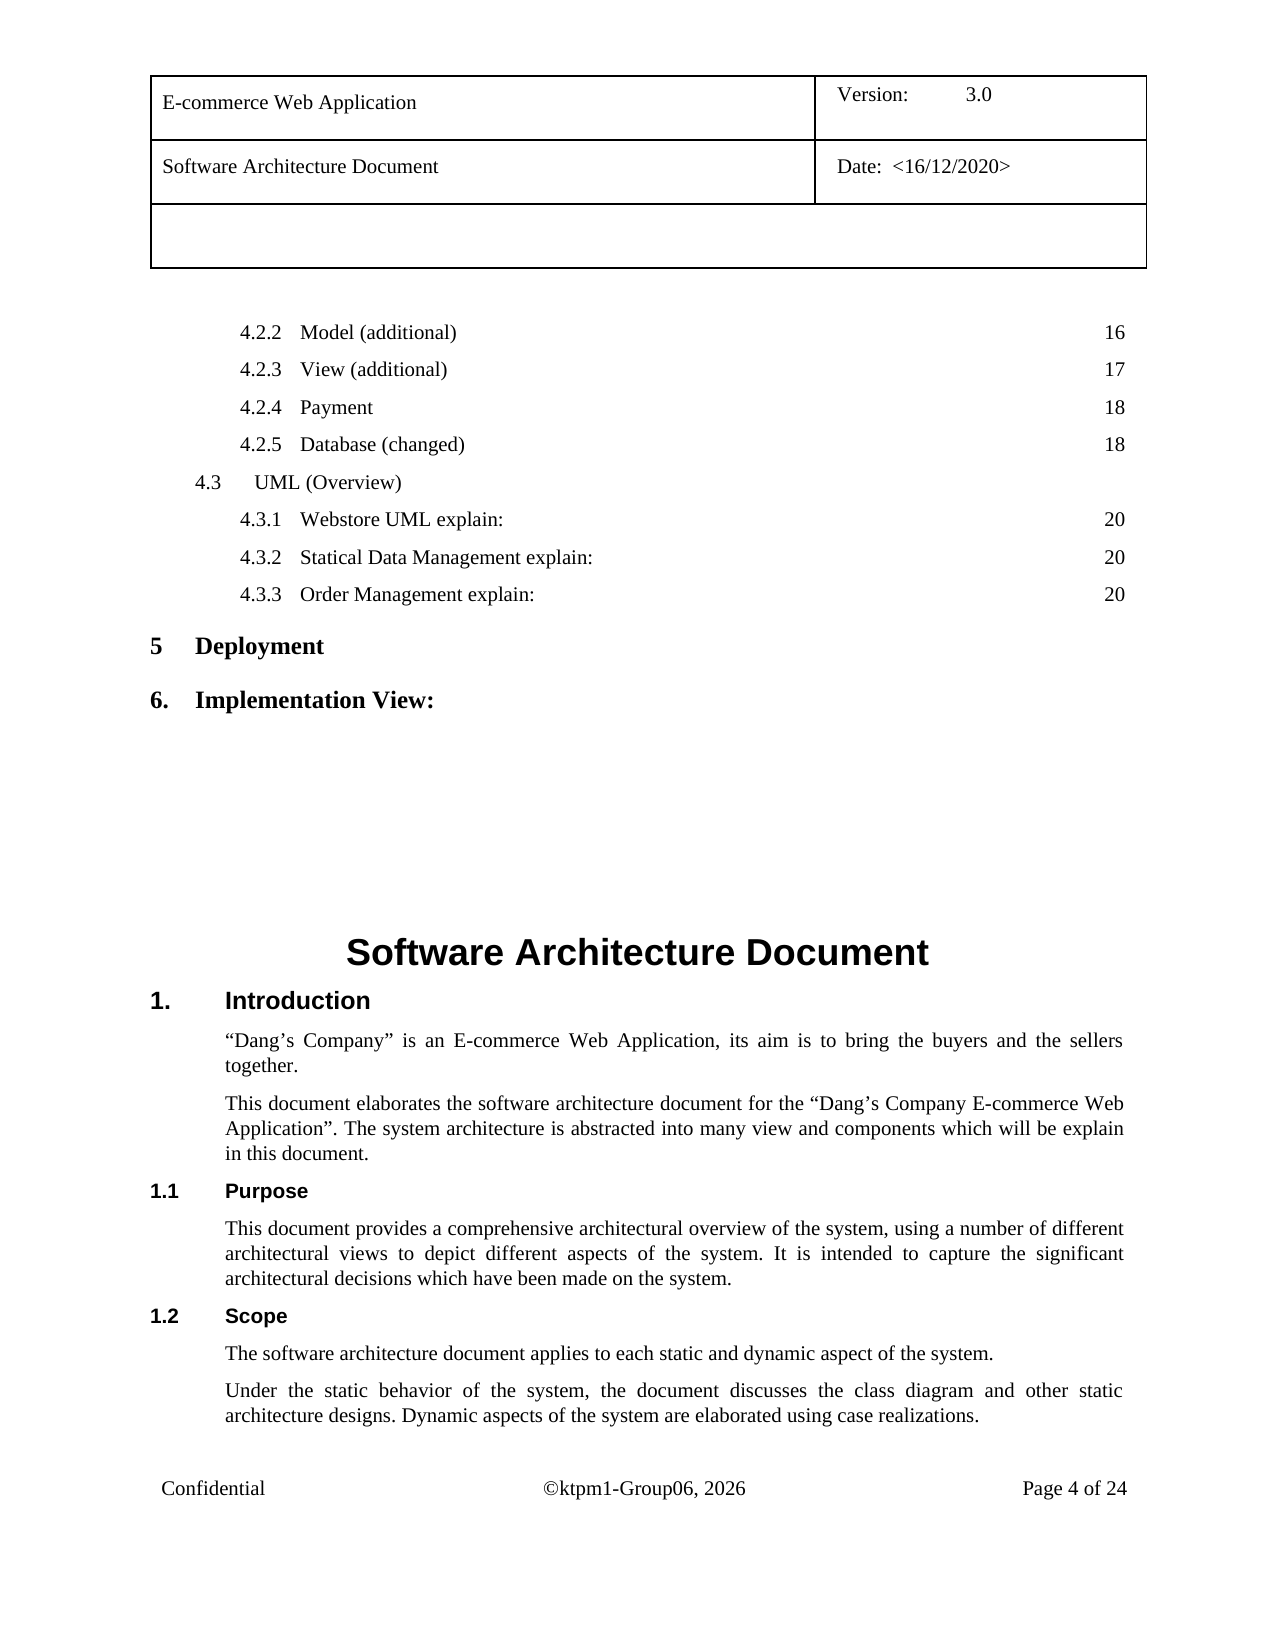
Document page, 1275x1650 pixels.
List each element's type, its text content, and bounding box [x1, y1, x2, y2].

text The software architecture document applies to each static and dynamic aspect of the system. [225, 1340, 1125, 1365]
text This document provides a comprehensive architectural overview of the system, using a number of different architectural views to depict different aspects of the system. It is intended to capture the significant architectural decisions which have been made on the system. [225, 1265, 1125, 1290]
title Software Architecture Document [150, 931, 1125, 974]
text “Dang’s Company” is an E-commerce Web Application, its aim is to bring the buyers and the sellers together. [225, 1027, 1125, 1077]
subtitle Purpose [150, 1177, 1125, 1202]
text This document elaborates the software architecture document for the “Dang’s Company E-commerce Web Application”. The system architecture is abstracted into many view and components which will be explain in this document. [225, 1140, 1125, 1165]
text Under the static behavior of the system, the document discusses the class diagram and other static architecture designs. Dynamic aspects of the system are elaborated using case realizations. [225, 1377, 1125, 1427]
subtitle Introduction [150, 986, 1125, 1015]
subtitle Scope [150, 1302, 1125, 1327]
